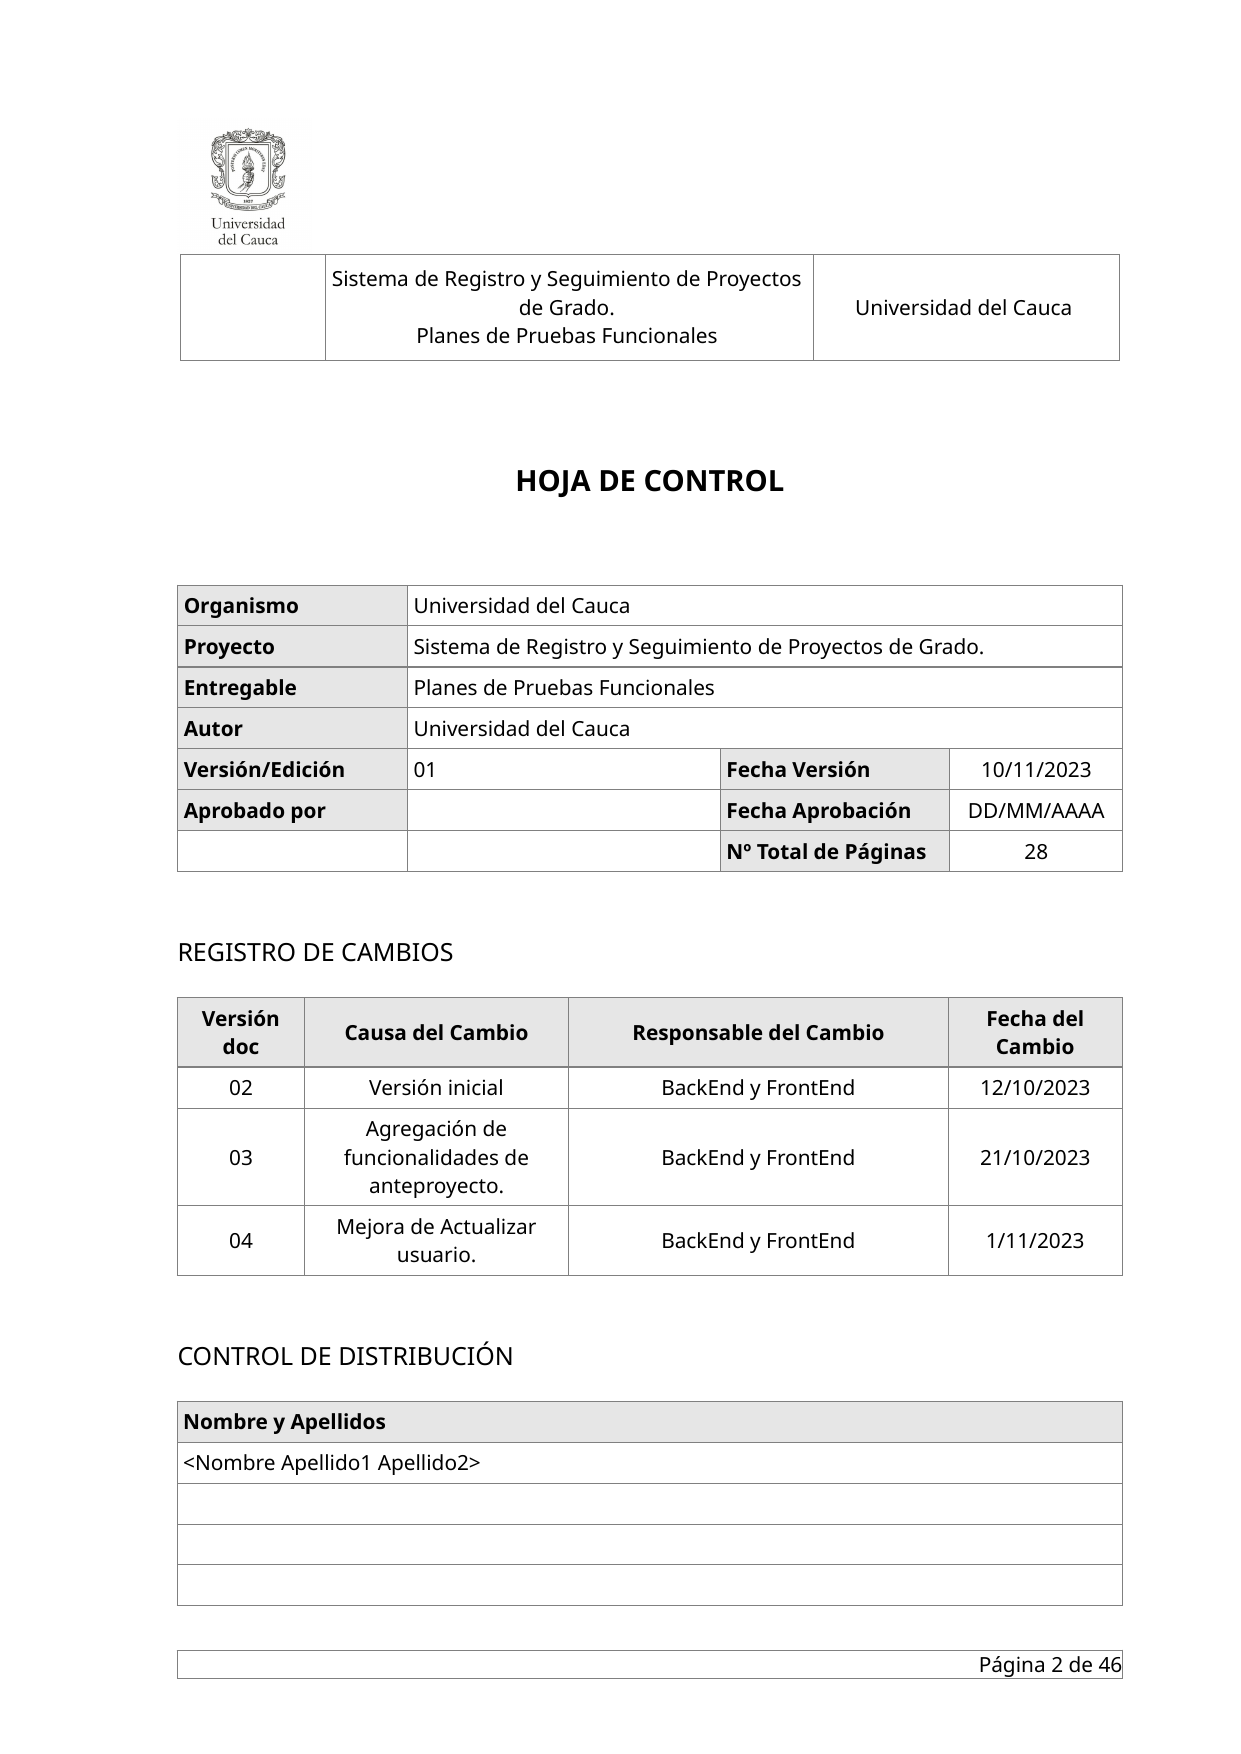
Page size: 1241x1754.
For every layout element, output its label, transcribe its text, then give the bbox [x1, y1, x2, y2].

table_cell [178, 831, 407, 871]
table_cell Autor [178, 708, 407, 748]
table_header Causa del Cambio [305, 998, 568, 1066]
table_cell [178, 1565, 1122, 1605]
table_cell [178, 1525, 1122, 1564]
table_cell Aprobado por [178, 790, 407, 830]
table_cell 02 [178, 1068, 304, 1107]
table_cell 21/10/2023 [949, 1109, 1122, 1205]
table_header Versión doc [178, 998, 304, 1066]
text CONTROL DE DISTRIBUCIÓN [177, 1338, 1122, 1372]
table_cell [408, 790, 720, 830]
table_cell 1/11/2023 [949, 1206, 1122, 1274]
table_header Universidad del Cauca [408, 586, 1122, 625]
table_cell 03 [178, 1109, 304, 1205]
table_header Fecha del Cambio [949, 998, 1122, 1066]
text HOJA DE CONTROL [177, 460, 1122, 500]
table_header Nombre y Apellidos [178, 1402, 1122, 1442]
table_cell [408, 831, 720, 871]
table_cell DD/MM/AAAA [950, 790, 1122, 830]
table_cell <Nombre Apellido1 Apellido2> [178, 1443, 1122, 1482]
table_cell BackEnd y FrontEnd [569, 1109, 948, 1205]
table_cell Mejora de Actualizar usuario. [305, 1206, 568, 1274]
table_cell 28 [950, 831, 1122, 871]
table_cell Nº Total de Páginas [721, 831, 949, 871]
table_cell Sistema de Registro y Seguimiento de Proyectos de Grado. [408, 626, 1122, 666]
table_header Responsable del Cambio [569, 998, 948, 1066]
table_cell BackEnd y FrontEnd [569, 1068, 948, 1107]
table_cell Proyecto [178, 626, 407, 666]
table_cell Fecha Aprobación [721, 790, 949, 830]
table_cell BackEnd y FrontEnd [569, 1206, 948, 1274]
table_cell Universidad del Cauca [408, 708, 1122, 748]
table_cell Agregación de funcionalidades de anteproyecto. [305, 1109, 568, 1205]
table_header Organismo [178, 586, 407, 625]
text REGISTRO DE CAMBIOS [177, 934, 1122, 969]
picture [177, 118, 312, 254]
table_cell 12/10/2023 [949, 1068, 1122, 1107]
table_cell 04 [178, 1206, 304, 1274]
table_cell Versión inicial [305, 1068, 568, 1107]
table_cell 01 [408, 749, 720, 789]
table_cell Versión/Edición [178, 749, 407, 789]
table_cell Entregable [178, 668, 407, 707]
table_cell [408, 668, 1122, 707]
table_cell [178, 1484, 1122, 1523]
table_cell 10/11/2023 [950, 749, 1122, 789]
table_cell Fecha Versión [721, 749, 949, 789]
